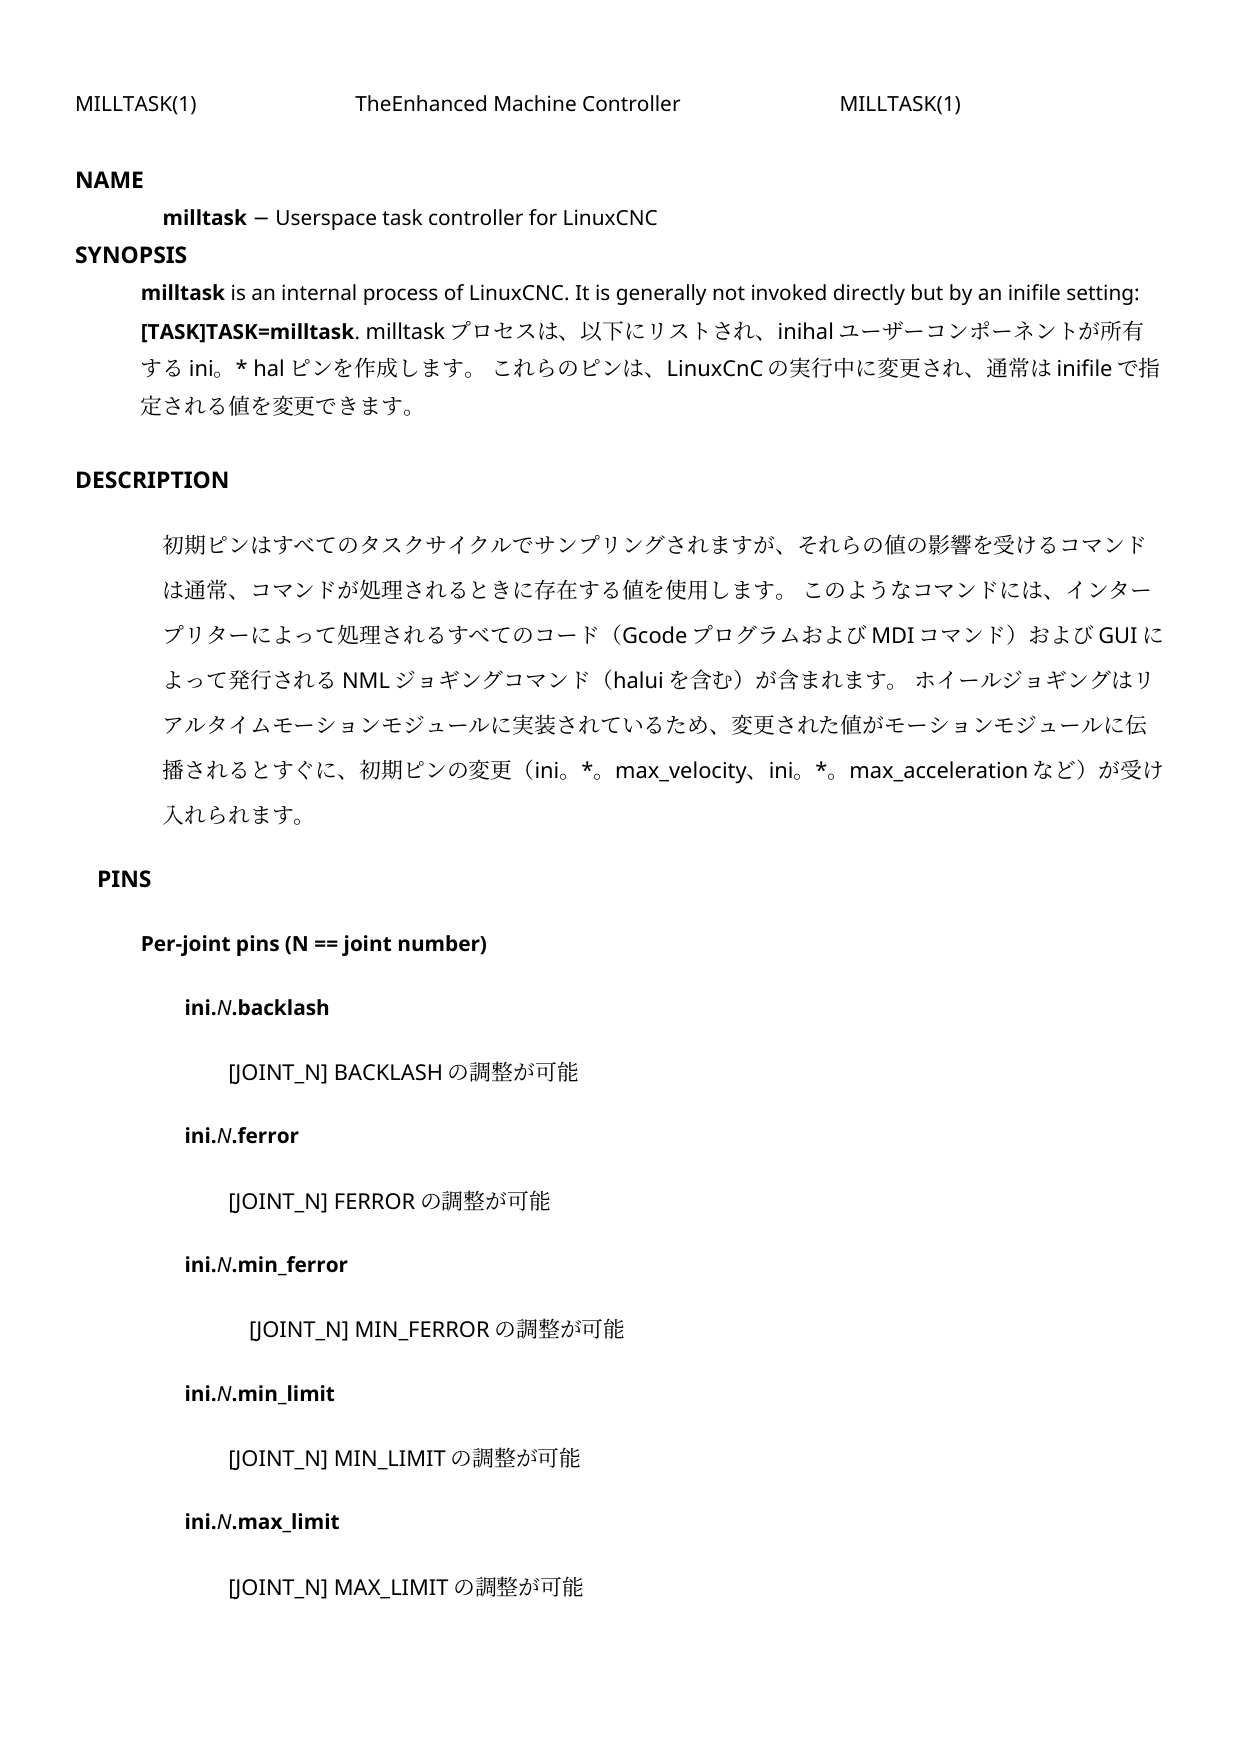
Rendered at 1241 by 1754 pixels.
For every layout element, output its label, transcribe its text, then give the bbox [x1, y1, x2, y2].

text milltask − Userspace task controller for LinuxCNC [162, 198, 1165, 236]
text [JOINT_N] FERRORの調整が可能 [228, 1181, 1165, 1219]
text ini.N.min_ferror [184, 1246, 1165, 1283]
text PINS [97, 860, 1165, 898]
text SYNOPSIS [75, 236, 1165, 273]
text milltask is an internal process of LinuxCNC. It is generally not invoked directly but by an inifile setting: [141, 273, 1165, 311]
text DESCRIPTION [75, 461, 1165, 498]
text Per-joint pins (N == joint number) [141, 925, 1165, 962]
text ini.N.backlash [184, 989, 1165, 1026]
text [JOINT_N] MAX_LIMITの調整が可能 [228, 1567, 1165, 1604]
text [TASK]TASK=milltask. milltaskプロセスは、以下にリストされ、inihalユーザーコンポーネントが所有するini。* halピンを作成します。 これらのピンは、LinuxCnCの実行中に変更され、通常はinifileで指定される値を変更できます。 [141, 311, 1165, 423]
text ini.N.min_limit [184, 1374, 1165, 1412]
text ini.N.ferror [184, 1117, 1165, 1155]
text ini.N.max_limit [184, 1503, 1165, 1540]
text NAME [75, 161, 1165, 198]
text [JOINT_N] BACKLASHの調整が可能 [228, 1053, 1165, 1090]
text [JOINT_N] MIN_LIMITの調整が可能 [228, 1438, 1165, 1476]
text [JOINT_N] MIN_FERRORの調整が可能 [228, 1310, 1165, 1347]
text 初期ピンはすべてのタスクサイクルでサンプリングされますが、それらの値の影響を受けるコマンドは通常、コマンドが処理されるときに存在する値を使用します。 このようなコマンドには、インタープリターによって処理されるすべてのコード（GcodeプログラムおよびMDIコマンド）およびGUIによって発行されるNMLジョギングコマンド（haluiを含む）が含まれます。 ホイールジョギングはリアルタイムモーションモジュールに実装されているため、変更された値がモーションモジュールに伝播されるとすぐに、初期ピンの変更（ini。*。max_velocity、ini。*。max_accelerationなど）が受け入れられます。 [162, 526, 1165, 833]
